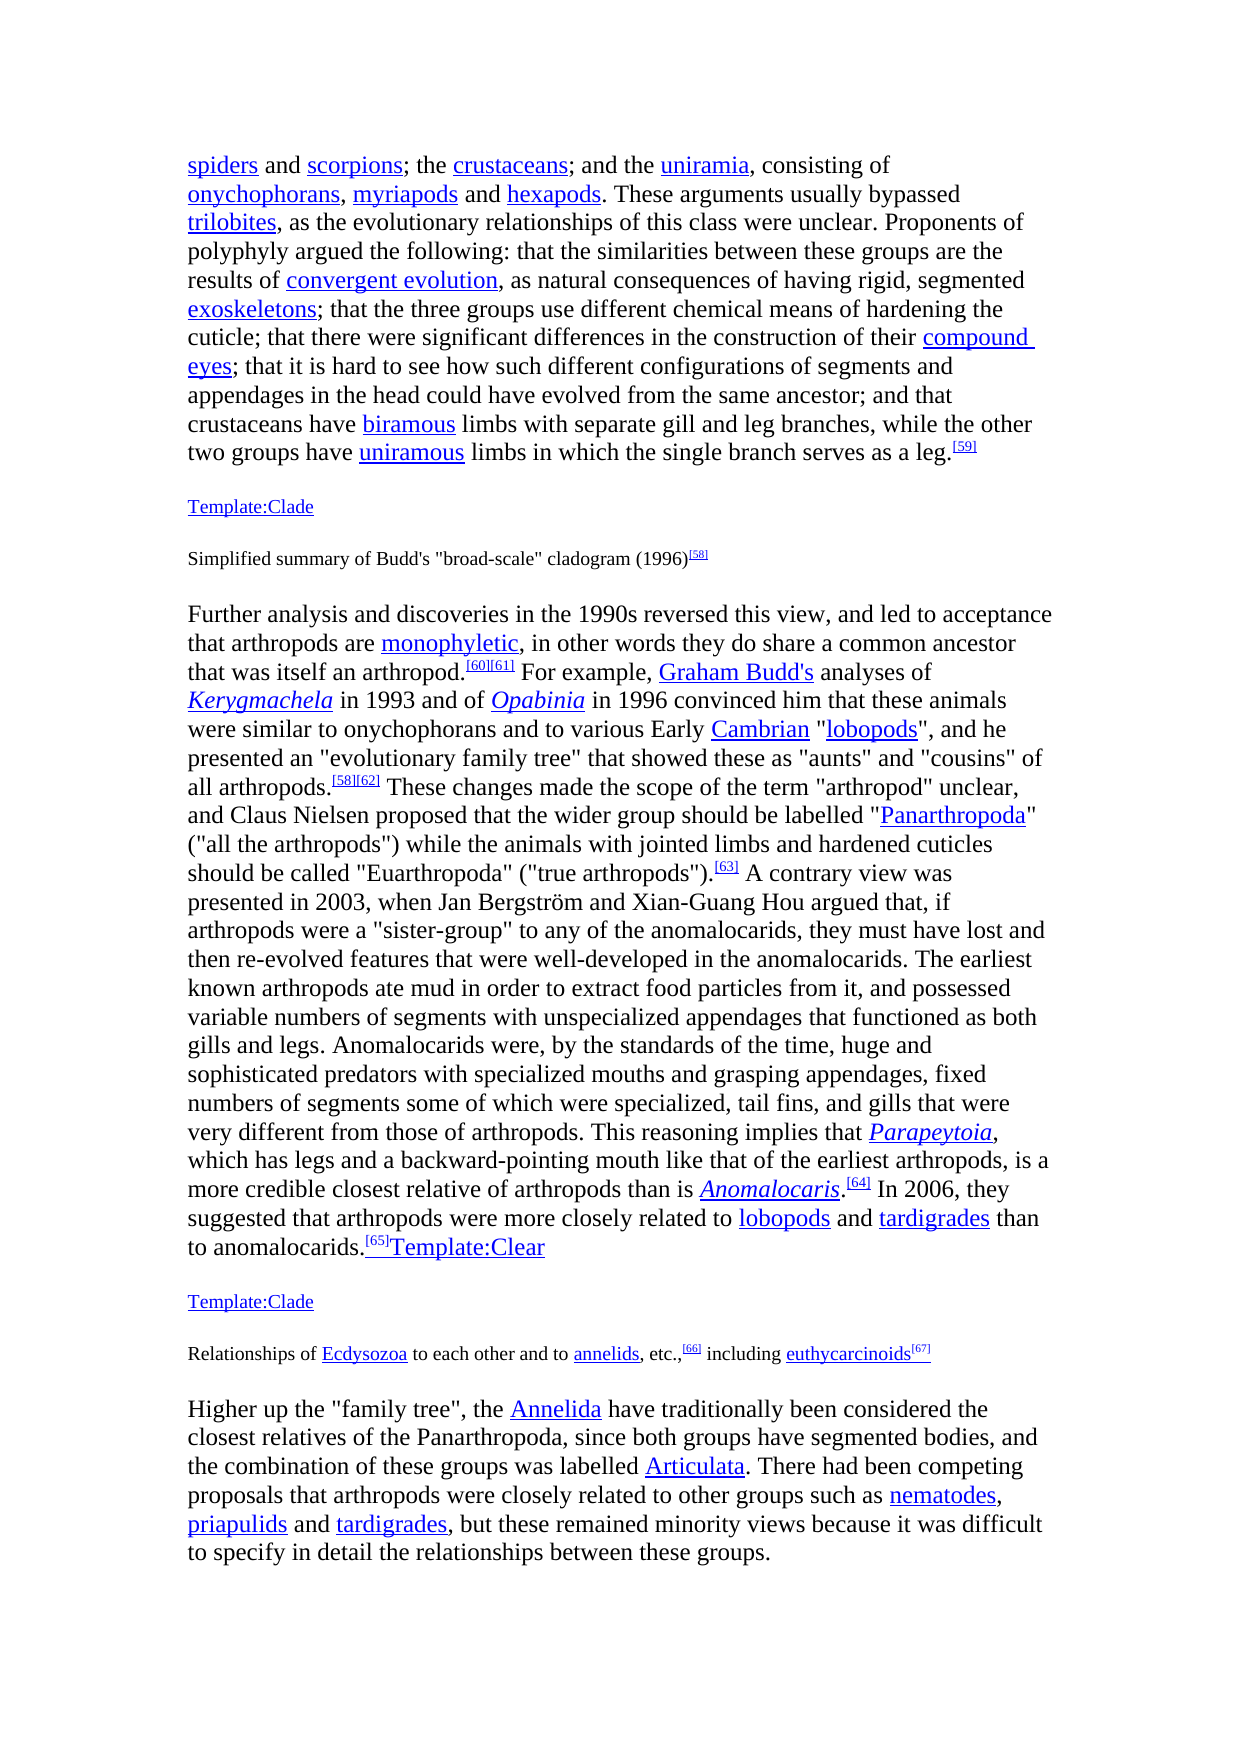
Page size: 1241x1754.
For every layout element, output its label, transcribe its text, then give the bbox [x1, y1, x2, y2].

text Template:Clade [187, 495, 1053, 518]
text Template:Clade [187, 1290, 1053, 1313]
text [187, 150, 1053, 466]
text Relationships of Ecdysozoa to each other and to annelids, etc.,[66] including euthycarcinoids[67] [187, 1342, 1053, 1364]
text Further analysis and discoveries in the 1990s reversed this view, and led to acceptance that arthropods are monophyletic, in other words they do share a common ancestor that was itself an arthropod.[60][61] For example, Graham Budd's analyses of Kerygmachela in 1993 and of Opabinia in 1996 convinced him that these animals were similar to onychophorans and to various Early Cambrian "lobopods", and he presented an "evolutionary family tree" that showed these as "aunts" and "cousins" of all arthropods.[58][62] These changes made the scope of the term "arthropod" unclear, and Claus Nielsen proposed that the wider group should be labelled "Panarthropoda" ("all the arthropods") while the animals with jointed limbs and hardened cuticles should be called "Euarthropoda" ("true arthropods").[63] A contrary view was presented in 2003, when Jan Bergström and Xian-Guang Hou argued that, if arthropods were a "sister-group" to any of the anomalocarids, they must have lost and then re-evolved features that were well-developed in the anomalocarids. The earliest known arthropods ate mud in order to extract food particles from it, and possessed variable numbers of segments with unspecialized appendages that functioned as both gills and legs. Anomalocarids were, by the standards of the time, huge and sophisticated predators with specialized mouths and grasping appendages, fixed numbers of segments some of which were specialized, tail fins, and gills that were very different from those of arthropods. This reasoning implies that Parapeytoia, which has legs and a backward-pointing mouth like that of the earliest arthropods, is a more credible closest relative of arthropods than is Anomalocaris.[64] In 2006, they suggested that arthropods were more closely related to lobopods and tardigrades than to anomalocarids.[65]Template:Clear [187, 599, 1053, 1261]
text Simplified summary of Budd's "broad-scale" cladogram (1996)[58] [187, 547, 1053, 570]
text Higher up the "family tree", the Annelida have traditionally been considered the closest relatives of the Panarthropoda, since both groups have segmented bodies, and the combination of these groups was labelled Articulata. There had been competing proposals that arthropods were closely related to other groups such as nematodes, priapulids and tardigrades, but these remained minority views because it was difficult to specify in detail the relationships between these groups. [187, 1394, 1053, 1566]
